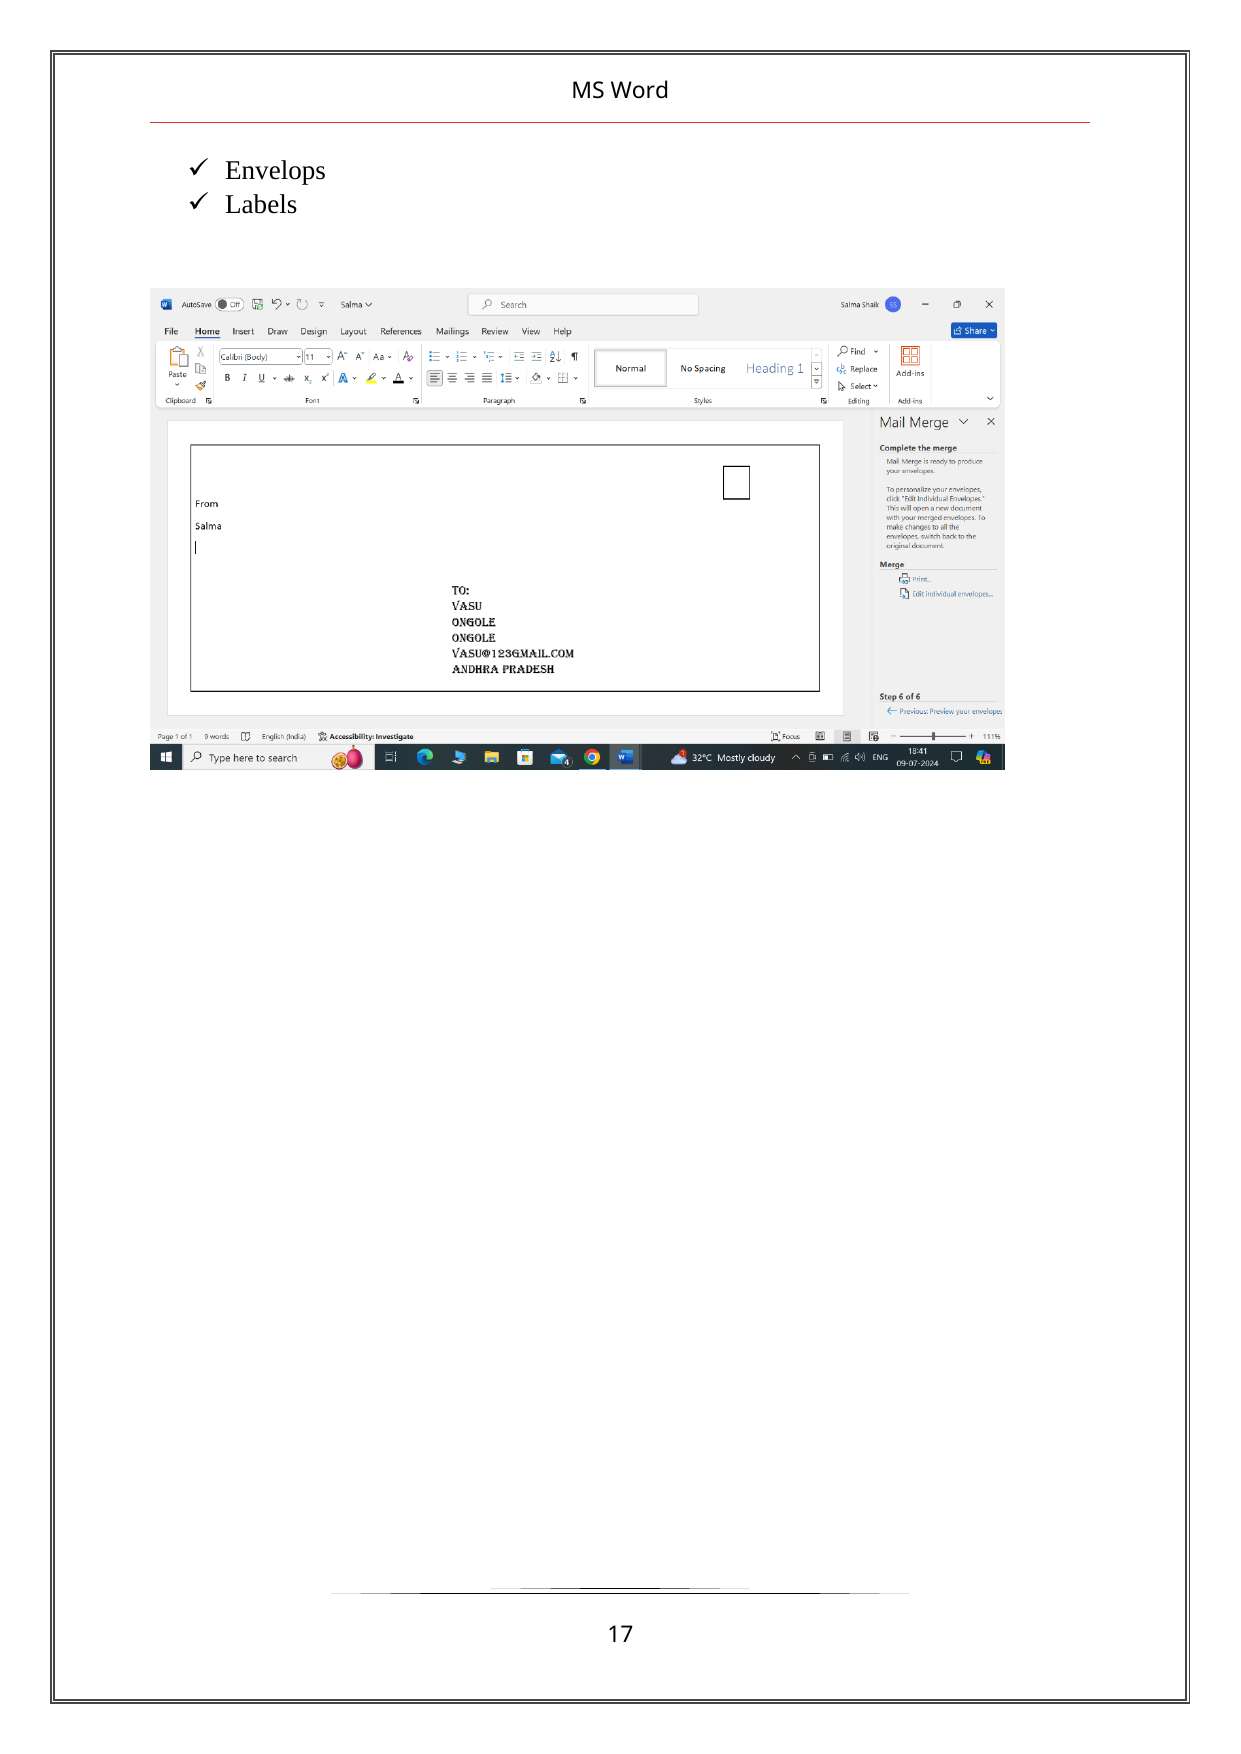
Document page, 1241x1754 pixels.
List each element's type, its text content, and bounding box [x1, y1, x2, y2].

picture [150, 288, 1005, 770]
list Envelops [187, 154, 1090, 185]
list Labels [187, 188, 1090, 219]
